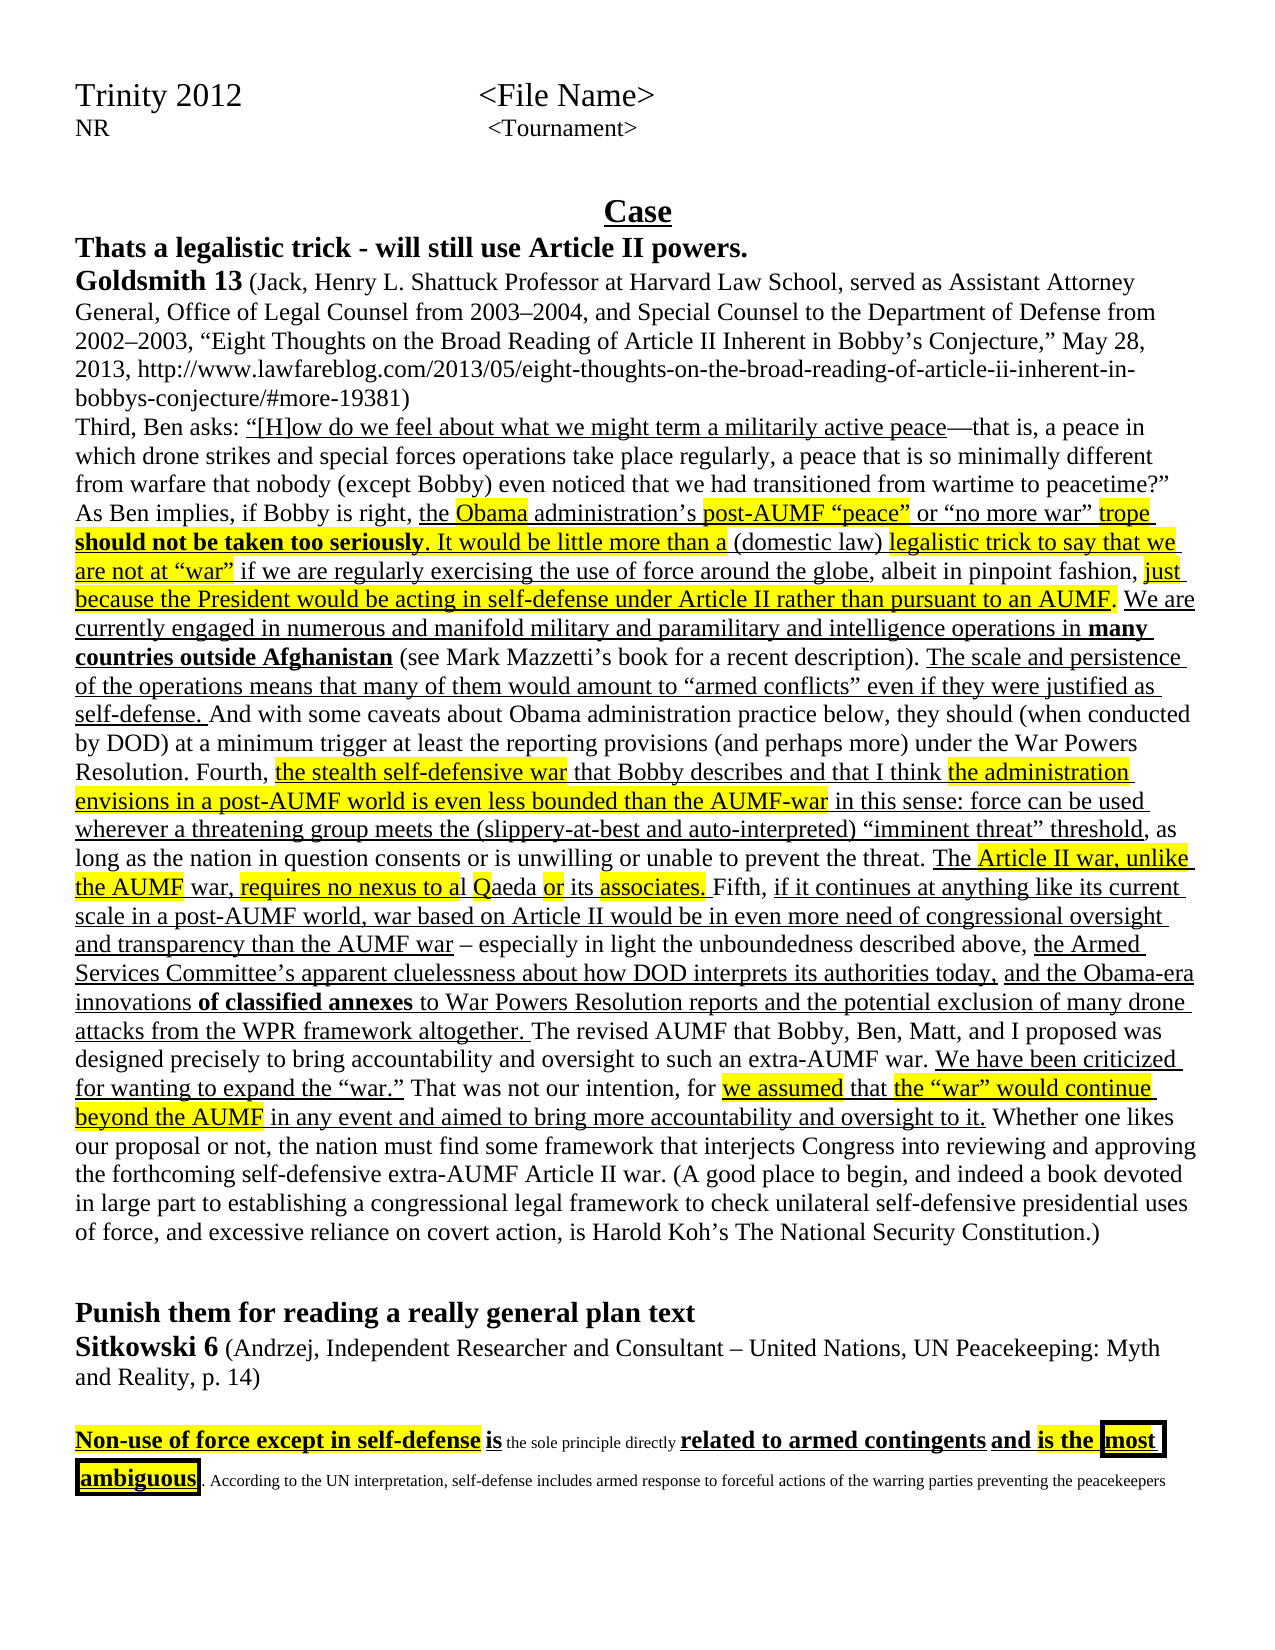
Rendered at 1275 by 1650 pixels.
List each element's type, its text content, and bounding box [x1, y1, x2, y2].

text Sitkowski 6 (Andrzej, Independent Researcher and Consultant – United Nations, UN Peacekeeping: Myth and Reality, p. 14) [75, 1329, 1200, 1391]
subtitle Case [75, 192, 1200, 230]
text Thats a legalistic trick - will still use Article II powers. [75, 230, 1200, 263]
text Goldsmith 13 (Jack, Henry L. Shattuck Professor at Harvard Law School, served as Assistant Attorney General, Office of Legal Counsel from 2003–2004, and Special Counsel to the Department of Defense from 2002–2003, “Eight Thoughts on the Broad Reading of Article II Inherent in Bobby’s Conjecture,” May 28, 2013, http://www.lawfareblog.com/2013/05/eight-thoughts-on-the-broad-reading-of-article-ii-inherent-in-bobbys-conjecture/#more-19381) [75, 263, 1200, 412]
text Third, Ben asks: “[H]ow do we feel about what we might term a militarily active peace—that is, a peace in which drone strikes and special forces operations take place regularly, a peace that is so minimally different from warfare that nobody (except Bobby) even noticed that we had transitioned from wartime to peacetime?” As Ben implies, if Bobby is right, the Obama administration’s post-AUMF “peace” or “no more war” trope should not be taken too seriously. It would be little more than a (domestic law) legalistic trick to say that we are not at “war” if we are regularly exercising the use of force around the globe, albeit in pinpoint fashion, just because the President would be acting in self-defense under Article II rather than pursuant to an AUMF. We are currently engaged in numerous and manifold military and paramilitary and intelligence operations in many countries outside Afghanistan (see Mark Mazzetti’s book for a recent description). The scale and persistence of the operations means that many of them would amount to “armed conflicts” even if they were justified as self-defense. And with some caveats about Obama administration practice below, they should (when conducted by DOD) at a minimum trigger at least the reporting provisions (and perhaps more) under the War Powers Resolution. Fourth, the stealth self-defensive war that Bobby describes and that I think the administration envisions in a post-AUMF world is even less bounded than the AUMF-war in this sense: force can be used wherever a threatening group meets the (slippery-at-best and auto-interpreted) “imminent threat” threshold, as long as the nation in question consents or is unwilling or unable to prevent the threat. The Article II war, unlike the AUMF war, requires no nexus to al Qaeda or its associates. Fifth, if it continues at anything like its current scale in a post-AUMF world, war based on Article II would be in even more need of congressional oversight and transparency than the AUMF war – especially in light the unboundedness described above, the Armed Services Committee’s apparent cluelessness about how DOD interprets its authorities today, and the Obama-era innovations of classified annexes to War Powers Resolution reports and the potential exclusion of many drone attacks from the WPR framework altogether. The revised AUMF that Bobby, Ben, Matt, and I proposed was designed precisely to bring accountability and oversight to such an extra-AUMF war. We have been criticized for wanting to expand the “war.” That was not our intention, for we assumed that the “war” would continue beyond the AUMF in any event and aimed to bring more accountability and oversight to it. Whether one likes our proposal or not, the nation must find some framework that interjects Congress into reviewing and approving the forthcoming self-defensive extra-AUMF Article II war. (A good place to begin, and indeed a book devoted in large part to establishing a congressional legal framework to check unilateral self-defensive presidential uses of force, and excessive reliance on covert action, is Harold Koh’s The National Security Constitution.) [75, 412, 1200, 1246]
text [75, 1420, 1200, 1496]
subtitle Punish them for reading a really general plan text [75, 1295, 1200, 1329]
